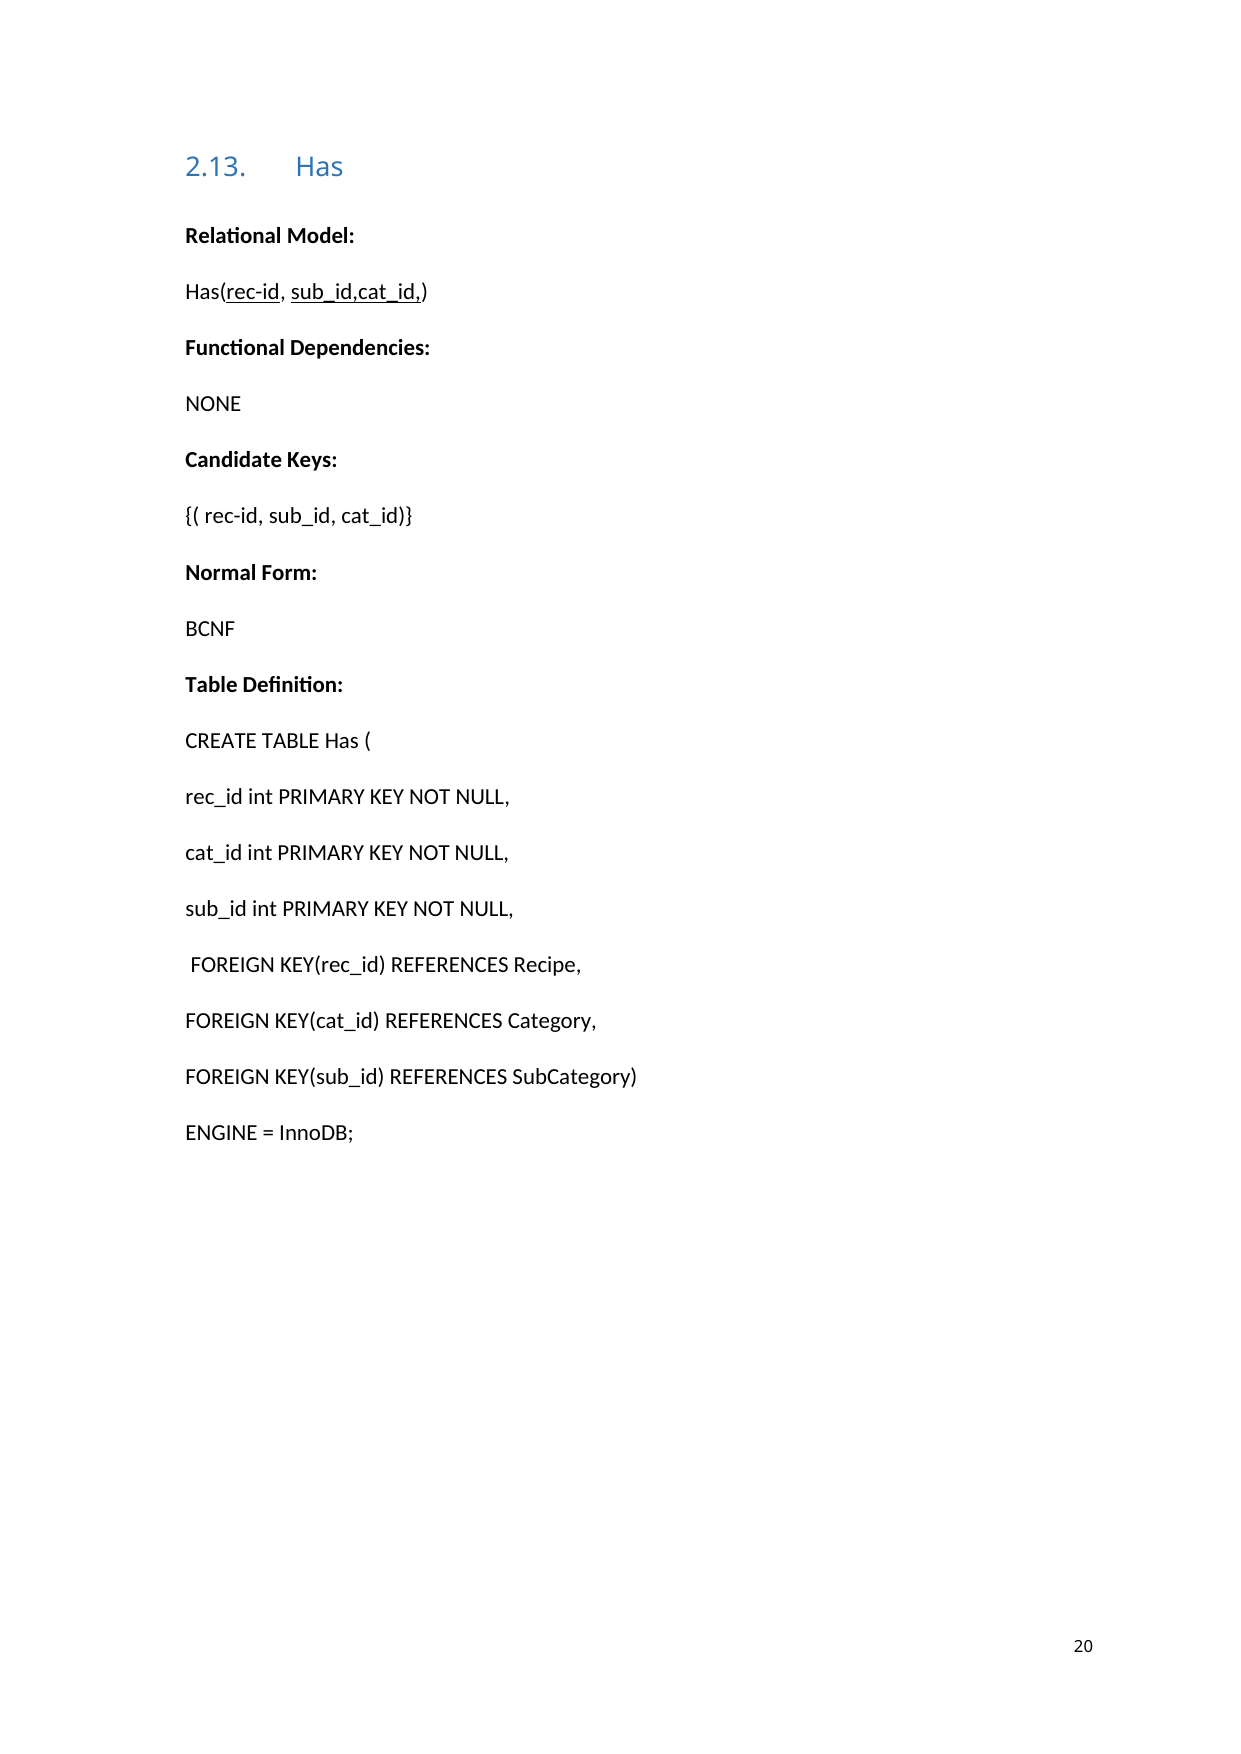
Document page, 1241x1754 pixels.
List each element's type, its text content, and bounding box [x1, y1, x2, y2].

subtitle Has [185, 148, 1093, 184]
text sub_id int PRIMARY KEY NOT NULL, [185, 894, 1093, 922]
text NONE [185, 389, 1093, 417]
text FOREIGN KEY(sub_id) REFERENCES SubCategory) [185, 1062, 1093, 1090]
text Relational Model: [185, 221, 1093, 249]
text BCNF [185, 614, 1093, 642]
text Has(rec-id, sub_id,cat_id,) [185, 277, 1093, 305]
text FOREIGN KEY(cat_id) REFERENCES Category, [185, 1006, 1093, 1034]
text Functional Dependencies: [185, 333, 1093, 361]
text cat_id int PRIMARY KEY NOT NULL, [185, 838, 1093, 866]
text Normal Form: [185, 558, 1093, 586]
text Candidate Keys: [185, 446, 1093, 473]
text {( rec-id, sub_id, cat_id)} [185, 502, 1093, 529]
text ENGINE = InnoDB; [185, 1118, 1093, 1146]
text rec_id int PRIMARY KEY NOT NULL, [185, 782, 1093, 810]
text FOREIGN KEY(rec_id) REFERENCES Recipe, [185, 950, 1093, 978]
text CREATE TABLE Has ( [185, 726, 1093, 754]
text Table Definition: [185, 670, 1093, 698]
